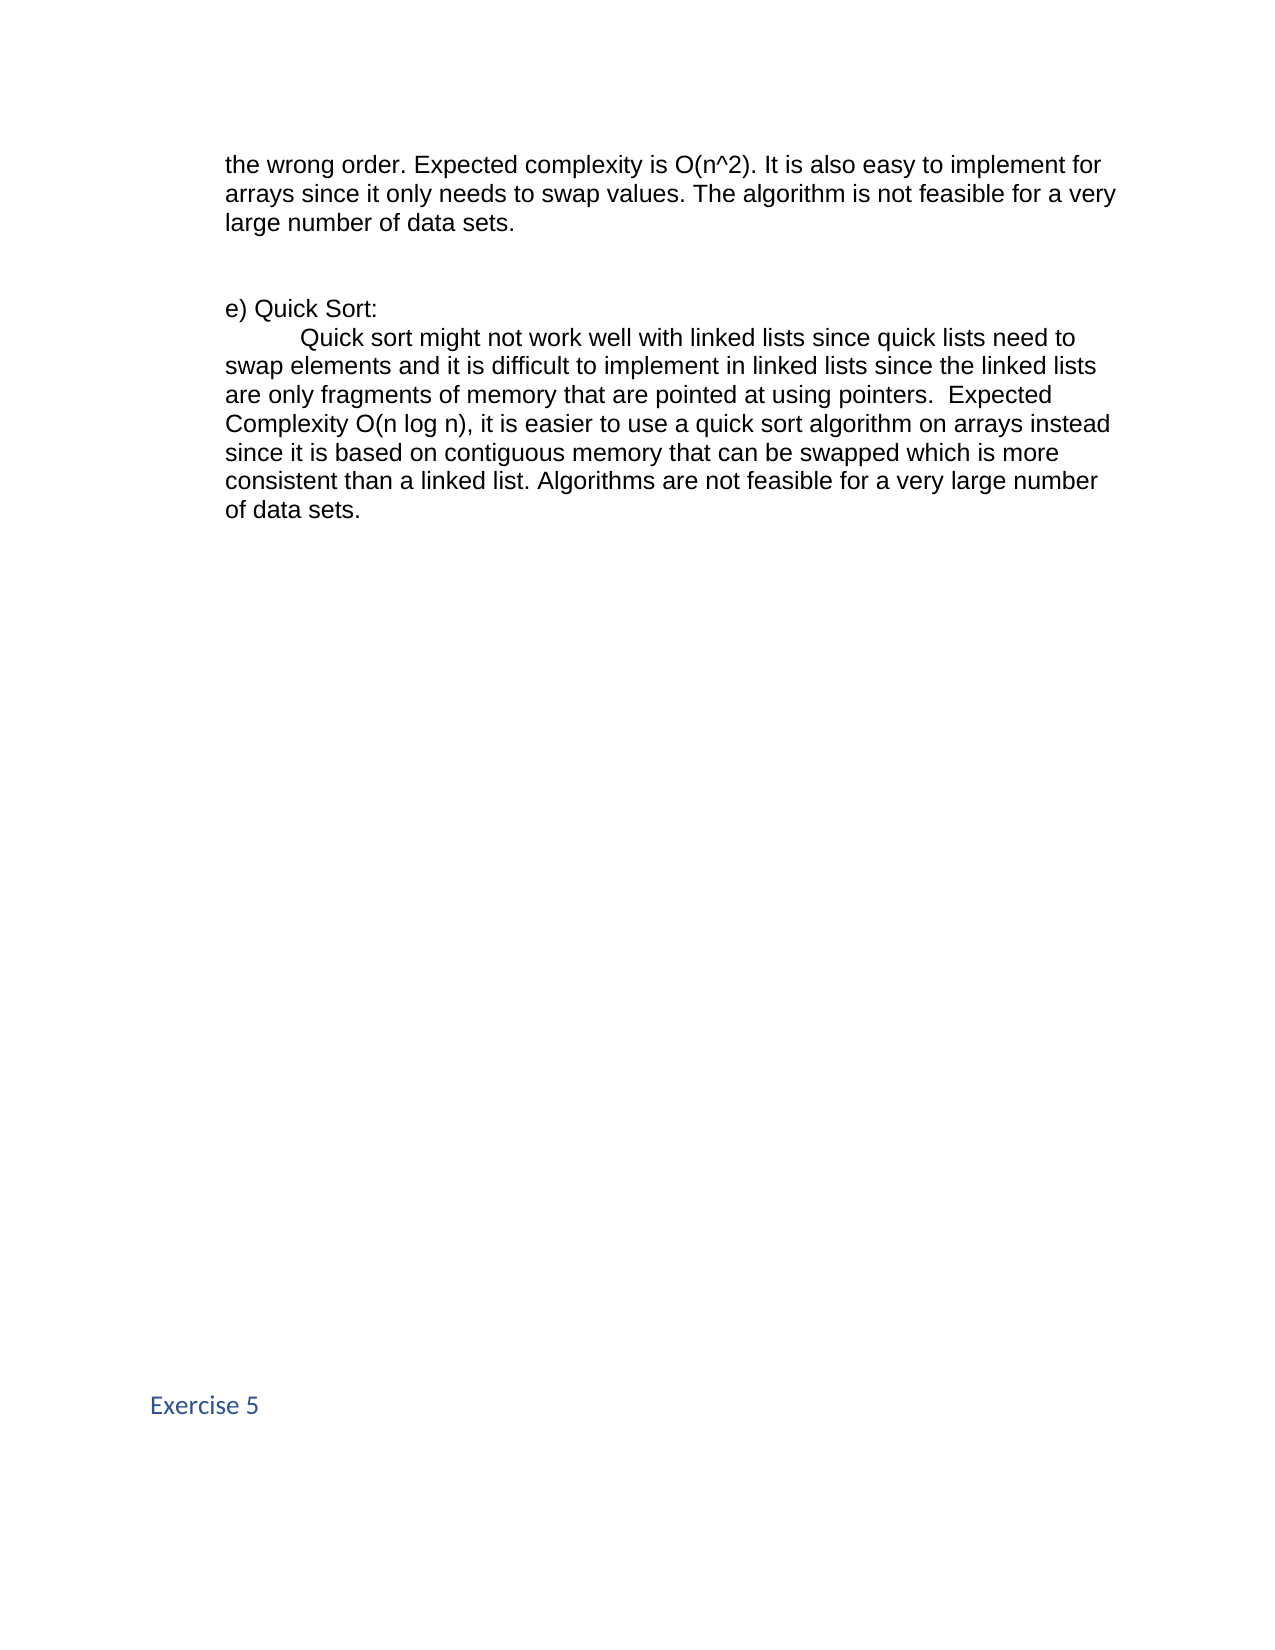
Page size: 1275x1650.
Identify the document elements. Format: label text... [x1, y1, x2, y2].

text Exercise 5 [150, 1388, 1125, 1422]
text Quick sort might not work well with linked lists since quick lists need to swap elements and it is difficult to implement in linked lists since the linked lists are only fragments of memory that are pointed at using pointers. Expected Complexity O(n log n), it is easier to use a quick sort algorithm on arrays instead since it is based on contiguous memory that can be swapped which is more consistent than a linked list. Algorithms are not feasible for a very large number of data sets. [225, 322, 1125, 524]
text e) Quick Sort: [225, 294, 1125, 322]
